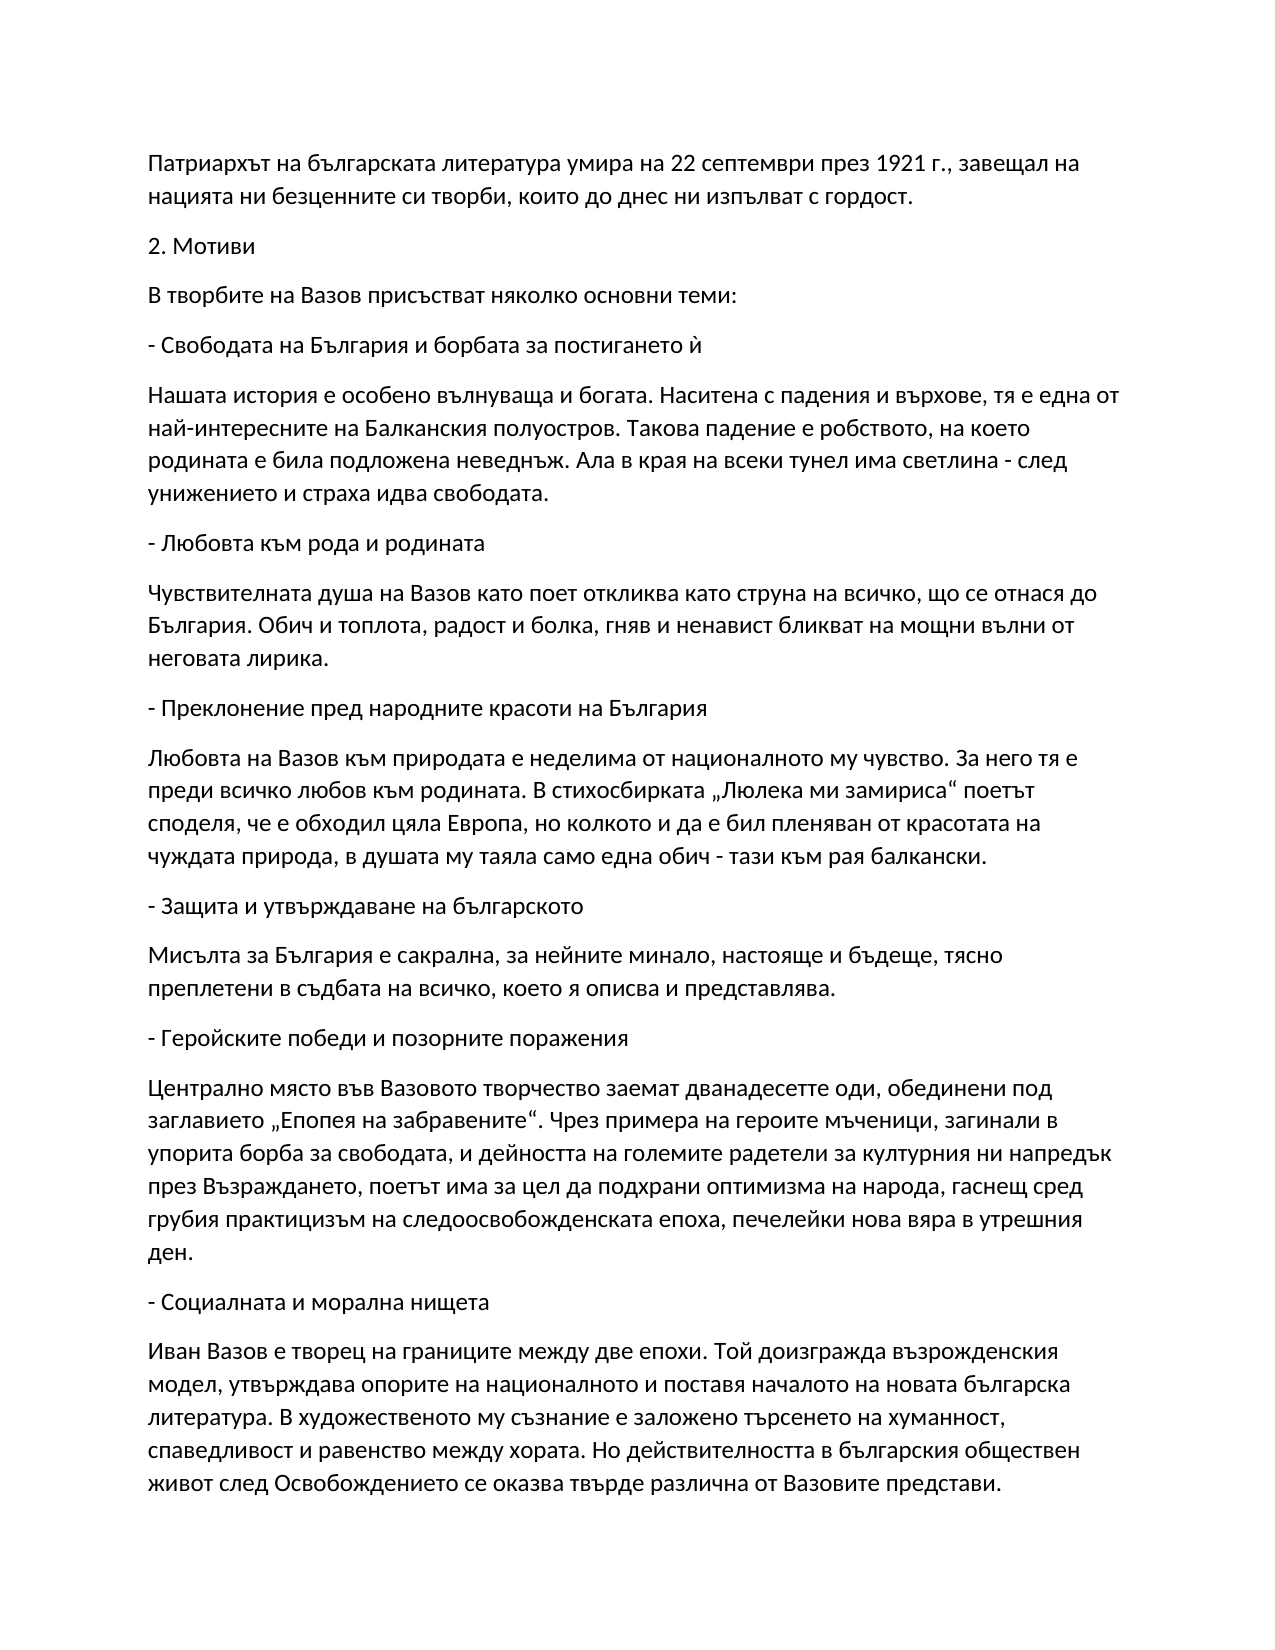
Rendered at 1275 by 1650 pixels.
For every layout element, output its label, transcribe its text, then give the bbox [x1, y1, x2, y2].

text - Преклонение пред народните красоти на България [148, 692, 1127, 723]
text - Любовта към рода и родината [148, 527, 1127, 558]
text Чувствителната душа на Вазов като поет откликва като струна на всичко, що се отнася до България. Обич и топлота, радост и болка, гняв и ненавист бликват на мощни вълни от неговата лирика. [148, 577, 1127, 673]
text - Социалната и морална нищета [148, 1286, 1127, 1316]
text - Защита и утвърждаване на българското [148, 890, 1127, 921]
text Централно място във Вазовото творчество заемат дванадесетте оди, обединени под заглавието „Епопея на забравените“. Чрез примера на героите мъченици, загинали в упорита борба за свободата, и дейността на големите радетели за културния ни напредък през Възраждането, поетът има за цел да подхрани оптимизма на народа, гаснещ сред грубия практицизъм на следоосвобожденската епоха, печелейки нова вяра в утрешния ден. [148, 1072, 1127, 1267]
text Патриархът на българската литература умира на 22 септември през 1921 г., завещал на нацията ни безценните си творби, които до днес ни изпълват с гордост. [148, 148, 1127, 211]
text - Свободата на България и борбата за постигането ѝ [148, 329, 1127, 360]
text 2. Мотиви [148, 230, 1127, 261]
text Иван Вазов е творец на границите между две епохи. Той доизгражда възрожденския модел, утвърждава опорите на националното и поставя началото на новата българска литература. В художественото му съзнание е заложено търсенето на хуманност, спаведливост и равенство между хората. Но действителността в българския обществен живот след Освобождението се оказва твърде различна от Вазовите представи. [148, 1336, 1127, 1498]
text - Геройските победи и позорните поражения [148, 1022, 1127, 1053]
text Нашата история е особено вълнуваща и богата. Наситена с падения и върхове, тя е една от най-интересните на Балканския полуостров. Такова падение е робството, на което родината е била подложена неведнъж. Ала в края на всеки тунел има светлина - след унижението и страха идва свободата. [148, 379, 1127, 508]
text Мисълта за България е сакрална, за нейните минало, настояще и бъдеще, тясно преплетени в съдбата на всичко, което я описва и представлява. [148, 940, 1127, 1003]
text Любовта на Вазов към природата е неделима от националното му чувство. За него тя е преди всичко любов към родината. В стихосбирката „Люлека ми замириса“ поетът споделя, че е обходил цяла Европа, но колкото и да е бил пленяван от красотата на чуждата природа, в душата му таяла само една обич - тази към рая балкански. [148, 742, 1127, 871]
text В творбите на Вазов присъстват няколко основни теми: [148, 280, 1127, 310]
